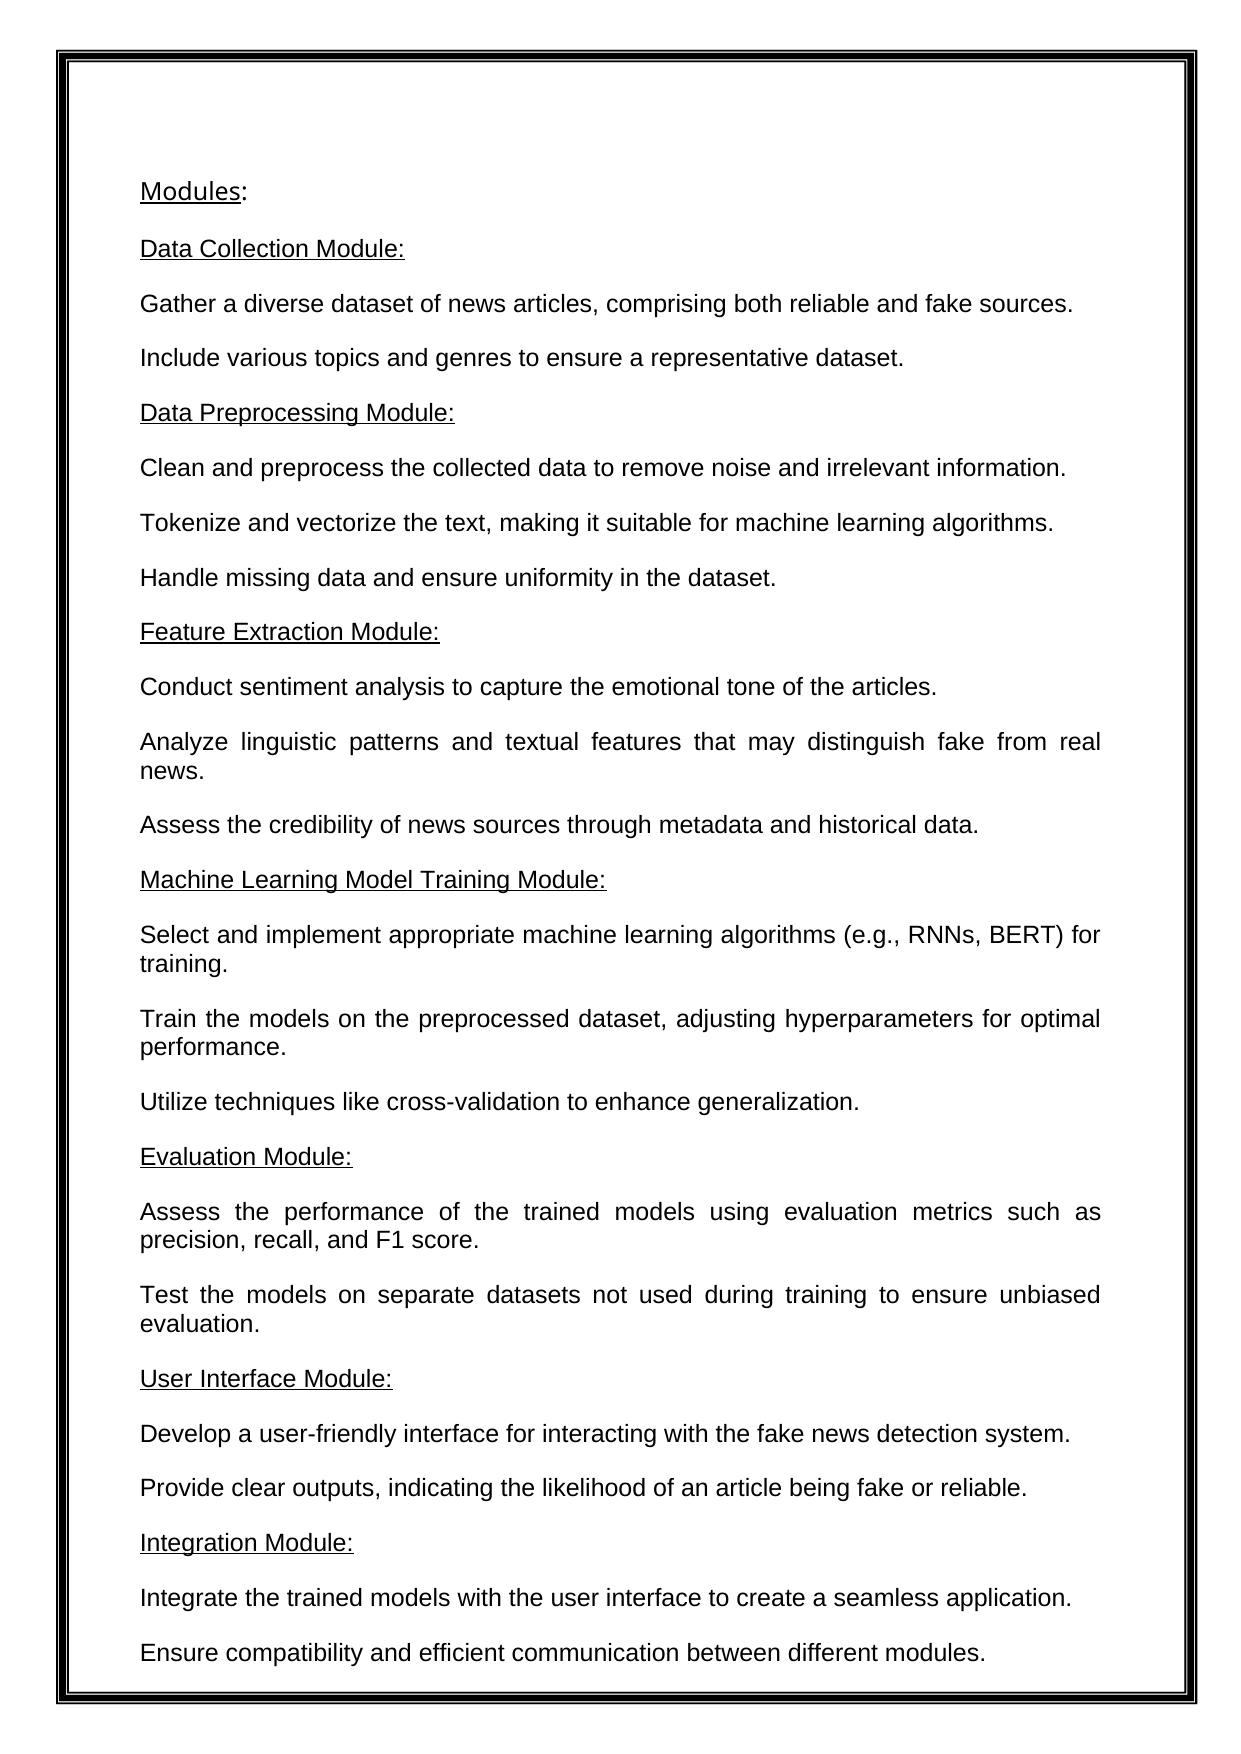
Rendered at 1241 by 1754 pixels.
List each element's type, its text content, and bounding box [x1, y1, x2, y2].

text Gather a diverse dataset of news articles, comprising both reliable and fake sources. [139, 288, 1103, 317]
text Test the models on separate datasets not used during training to ensure unbiased evaluation. [139, 1280, 1103, 1338]
text Utilize techniques like cross-validation to enhance generalization. [139, 1087, 1103, 1116]
text Handle missing data and ensure uniformity in the dataset. [139, 562, 1103, 591]
text Machine Learning Model Training Module: [139, 865, 1103, 894]
text Integrate the trained models with the user interface to create a seamless application. [139, 1583, 1103, 1612]
text Modules: [139, 174, 1103, 208]
text Tokenize and vectorize the text, making it suitable for machine learning algorithms. [139, 508, 1103, 536]
text Ensure compatibility and efficient communication between different modules. [139, 1638, 1103, 1666]
text Assess the performance of the trained models using evaluation metrics such as precision, recall, and F1 score. [139, 1197, 1103, 1254]
text Analyze linguistic patterns and textual features that may distinguish fake from real news. [139, 727, 1103, 784]
text Clean and preprocess the collected data to remove noise and irrelevant information. [139, 453, 1103, 482]
text Data Preprocessing Module: [139, 398, 1103, 427]
text Conduct sentiment analysis to capture the emotional tone of the articles. [139, 672, 1103, 701]
text Assess the credibility of news sources through metadata and historical data. [139, 810, 1103, 839]
text Provide clear outputs, indicating the likelihood of an article being fake or reliable. [139, 1473, 1103, 1502]
text Train the models on the preprocessed dataset, adjusting hyperparameters for optimal performance. [139, 1003, 1103, 1061]
text Integration Module: [139, 1528, 1103, 1557]
text Develop a user-friendly interface for interacting with the fake news detection system. [139, 1418, 1103, 1447]
text User Interface Module: [139, 1364, 1103, 1392]
text Evaluation Module: [139, 1142, 1103, 1171]
text Select and implement appropriate machine learning algorithms (e.g., RNNs, BERT) for training. [139, 920, 1103, 977]
text Feature Extraction Module: [139, 617, 1103, 646]
text Data Collection Module: [139, 234, 1103, 262]
text Include various topics and genres to ensure a representative dataset. [139, 343, 1103, 372]
